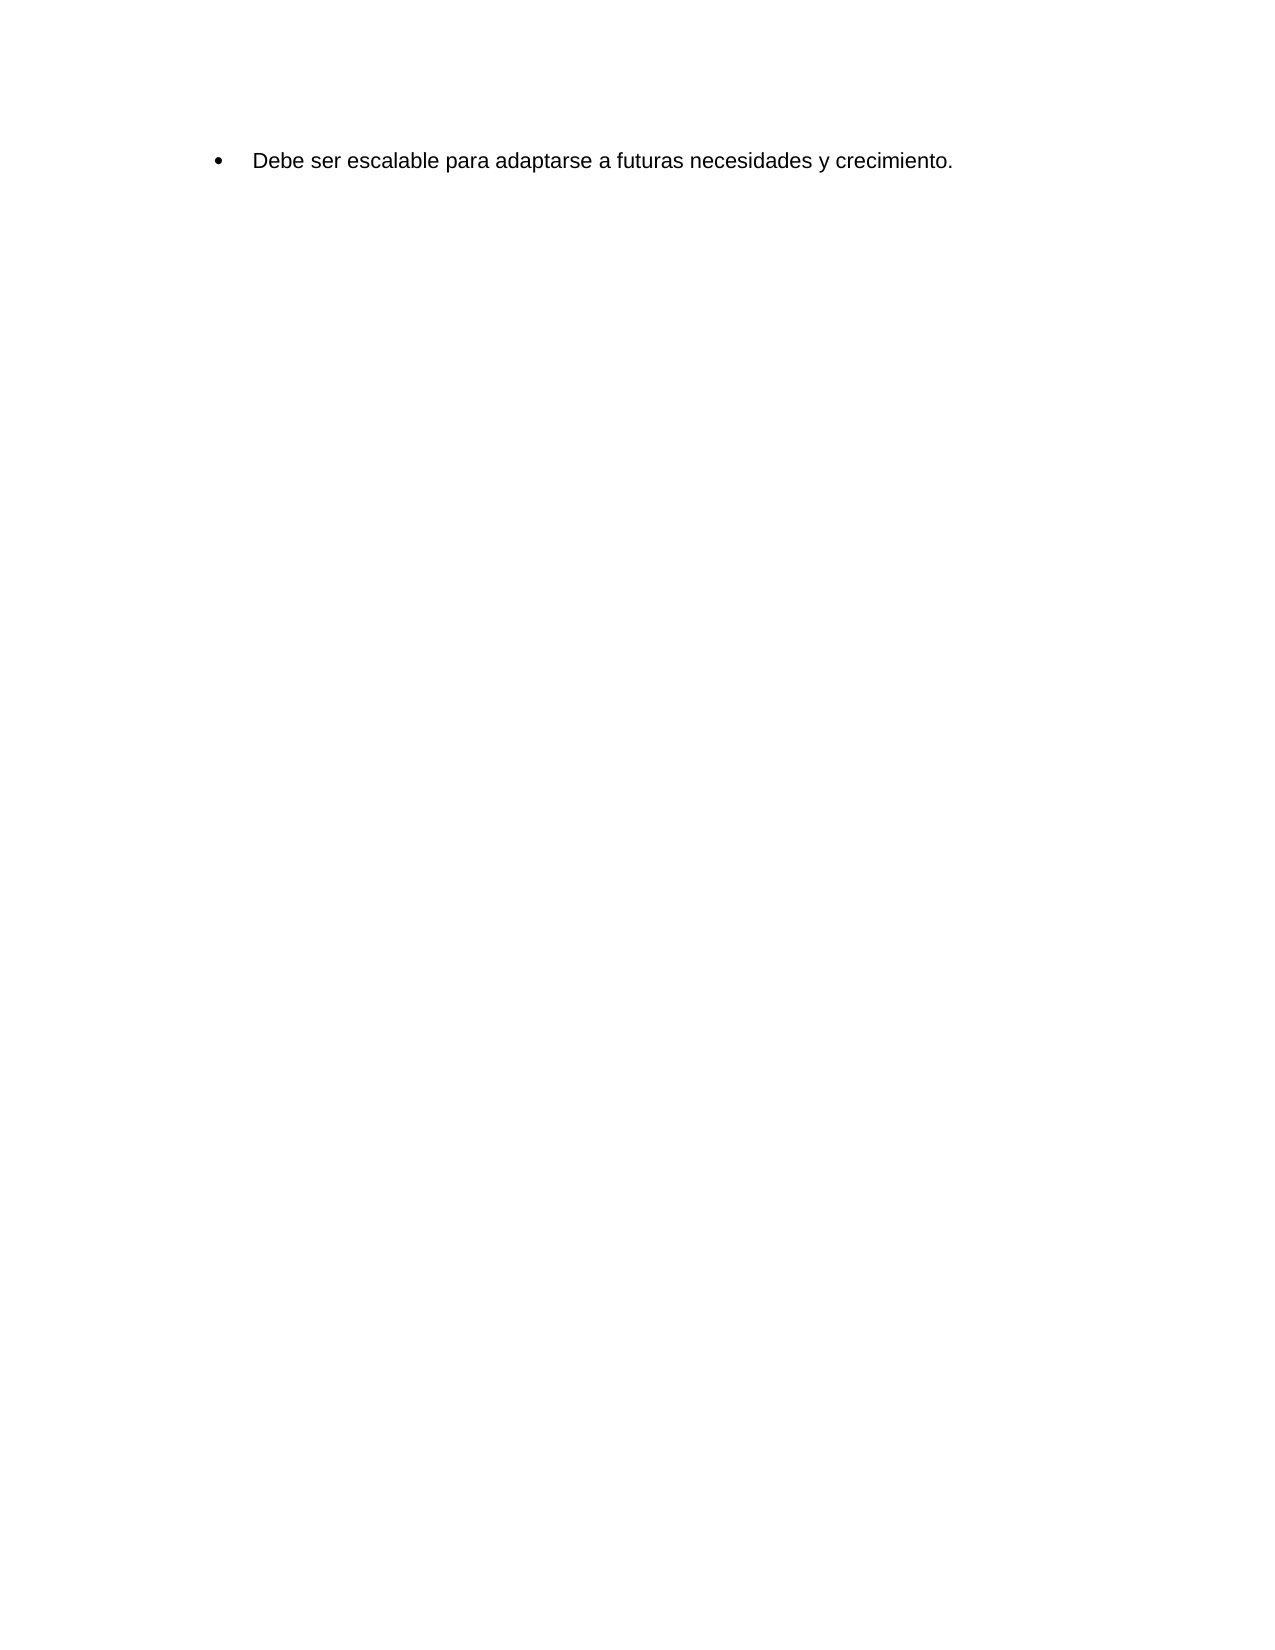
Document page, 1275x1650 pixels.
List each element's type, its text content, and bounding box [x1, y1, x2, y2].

list Debe ser escalable para adaptarse a futuras necesidades y crecimiento. [215, 148, 1098, 173]
